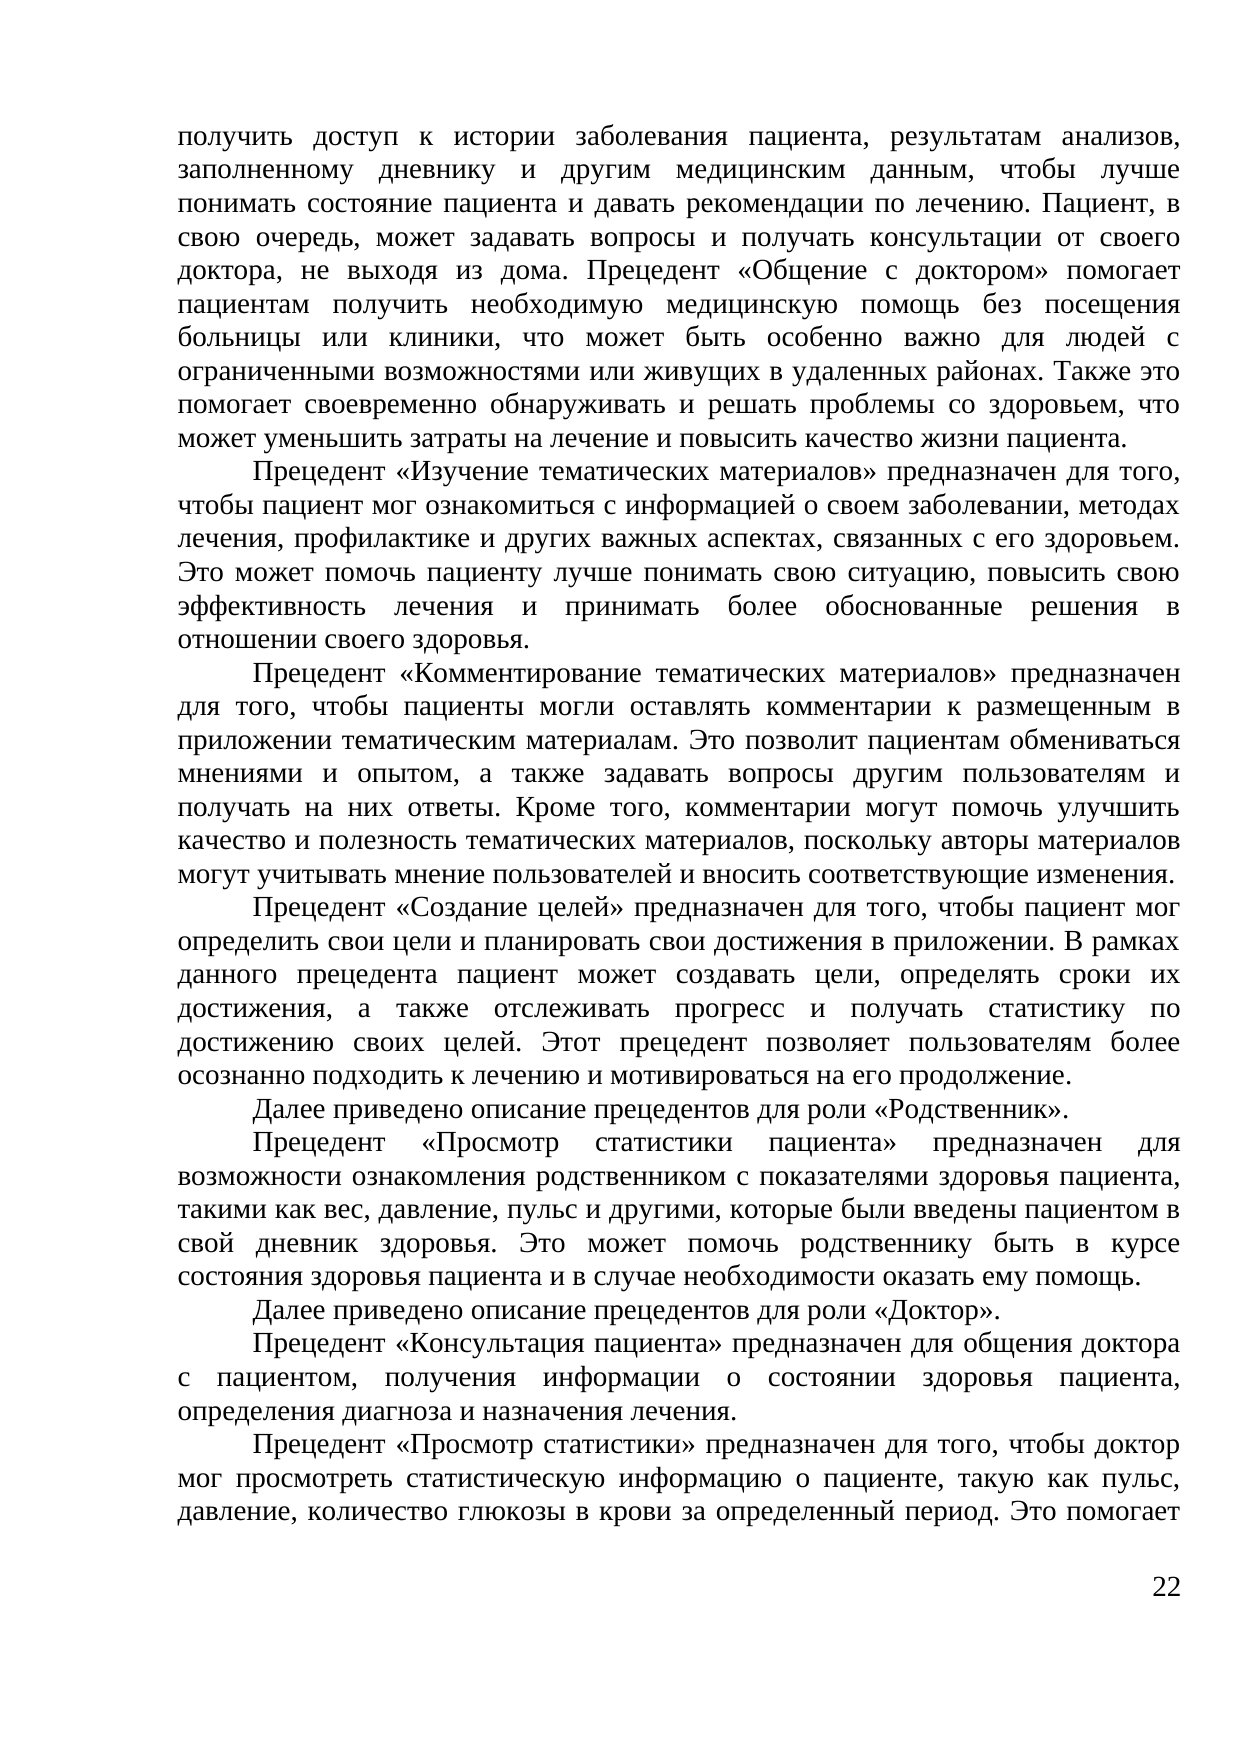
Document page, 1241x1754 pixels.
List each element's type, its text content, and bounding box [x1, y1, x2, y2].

text Прецедент «Создание целей» предназначен для того, чтобы пациент мог определить свои цели и планировать свои достижения в приложении. В рамках данного прецедента пациент может создавать цели, определять сроки их достижения, а также отслеживать прогресс и получать статистику по достижению своих целей. Этот прецедент позволяет пользователям более осознанно подходить к лечению и мотивироваться на его продолжение. [177, 889, 1181, 1091]
text Далее приведено описание прецедентов для роли «Доктор». [252, 1292, 1181, 1326]
text Прецедент «Изучение тематических материалов» предназначен для того, чтобы пациент мог ознакомиться с информацией о своем заболевании, методах лечения, профилактике и других важных аспектах, связанных с его здоровьем. Это может помочь пациенту лучше понимать свою ситуацию, повысить свою эффективность лечения и принимать более обоснованные решения в отношении своего здоровья. [177, 453, 1181, 655]
text Прецедент «Комментирование тематических материалов» предназначен для того, чтобы пациенты могли оставлять комментарии к размещенным в приложении тематическим материалам. Это позволит пациентам обмениваться мнениями и опытом, а также задавать вопросы другим пользователям и получать на них ответы. Кроме того, комментарии могут помочь улучшить качество и полезность тематических материалов, поскольку авторы материалов могут учитывать мнение пользователей и вносить соответствующие изменения. [177, 655, 1181, 889]
text Далее приведено описание прецедентов для роли «Родственник». [252, 1091, 1181, 1124]
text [177, 118, 1181, 453]
text Прецедент «Консультация пациента» предназначен для общения доктора с пациентом, получения информации о состоянии здоровья пациента, определения диагноза и назначения лечения. [177, 1326, 1181, 1426]
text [177, 1426, 1181, 1527]
text Прецедент «Просмотр статистики пациента» предназначен для возможности ознакомления родственником с показателями здоровья пациента, такими как вес, давление, пульс и другими, которые были введены пациентом в свой дневник здоровья. Это может помочь родственнику быть в курсе состояния здоровья пациента и в случае необходимости оказать ему помощь. [177, 1124, 1181, 1292]
